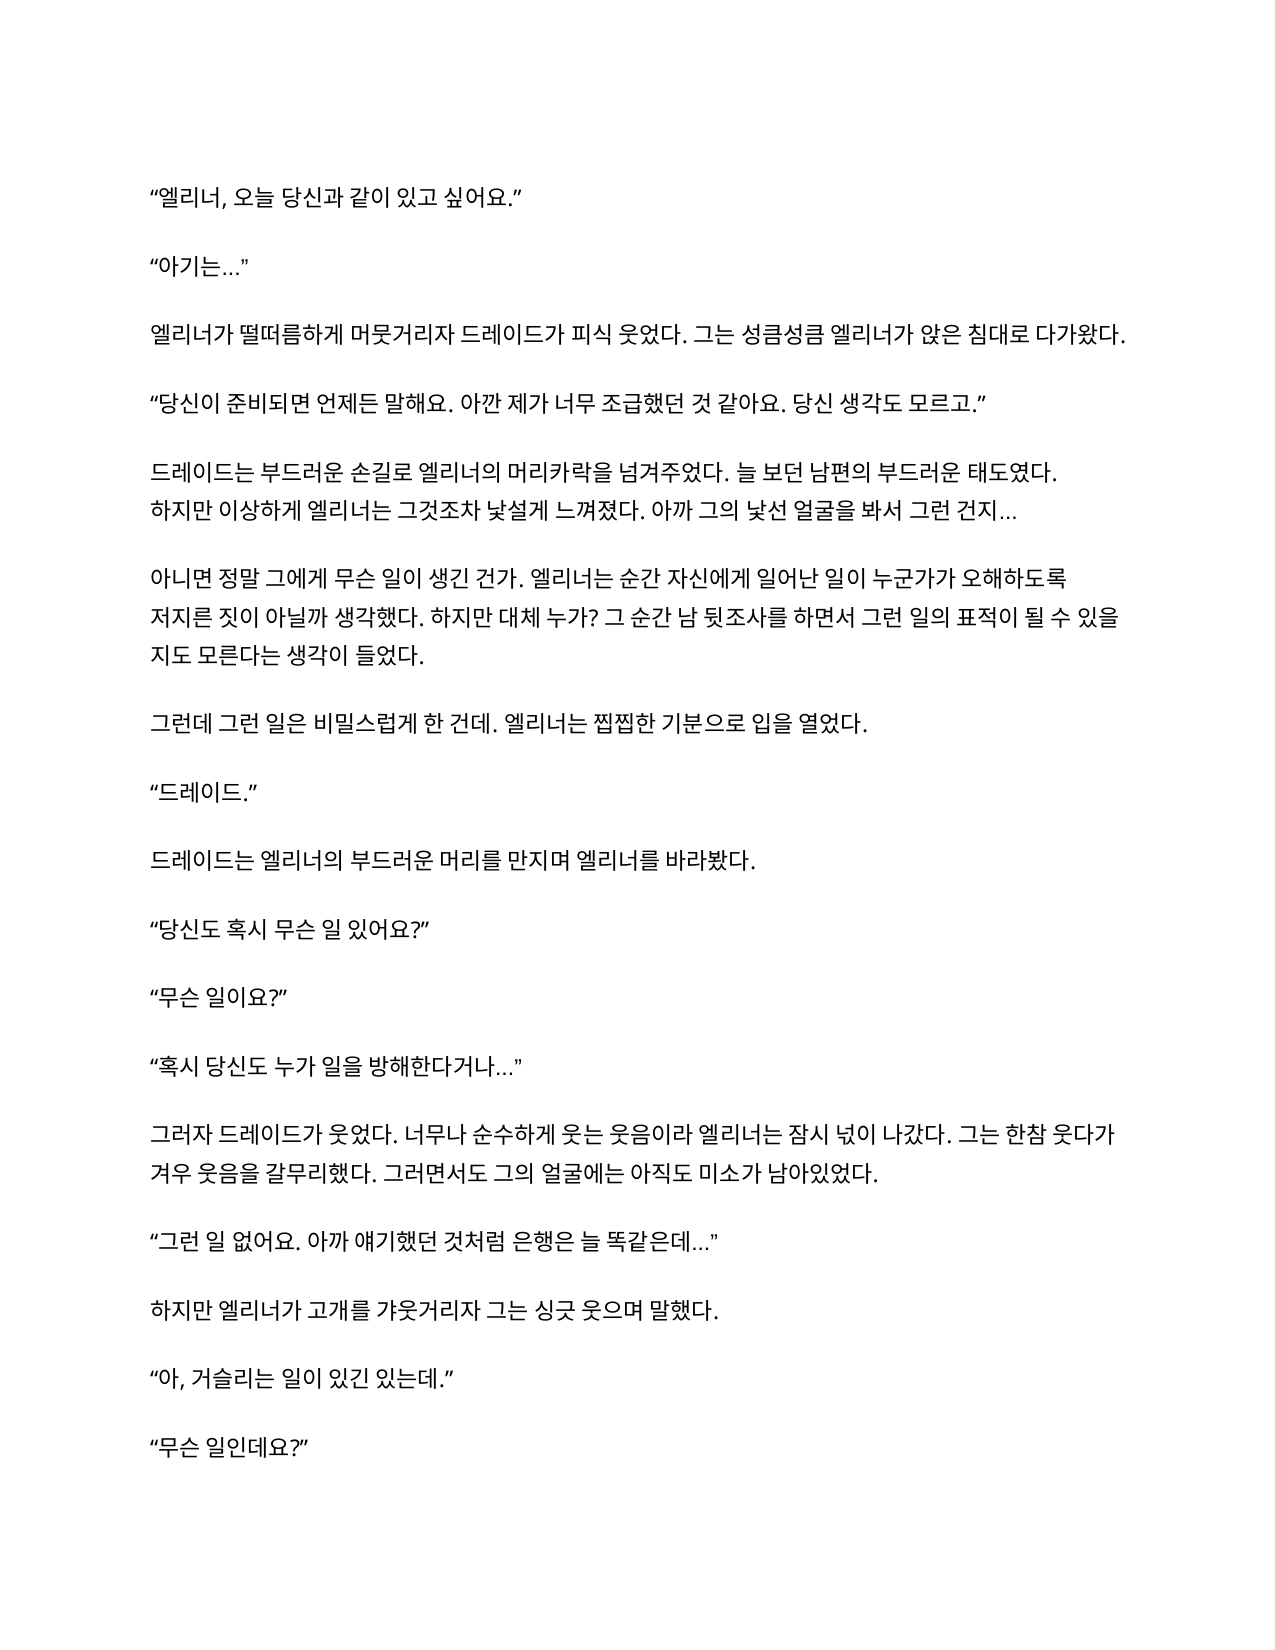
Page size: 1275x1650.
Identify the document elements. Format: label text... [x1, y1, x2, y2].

text “드레이드.” [150, 775, 1125, 808]
text 그런데 그런 일은 비밀스럽게 한 건데. 엘리너는 찝찝한 기분으로 입을 열었다. [150, 706, 1125, 739]
text 드레이드는 엘리너의 부드러운 머리를 만지며 엘리너를 바라봤다. [150, 843, 1125, 877]
text “아기는...” [150, 249, 1125, 282]
text 엘리너가 떨떠름하게 머뭇거리자 드레이드가 피식 웃었다. 그는 성큼성큼 엘리너가 앉은 침대로 다가왔다. [150, 317, 1125, 351]
text “무슨 일인데요?” [150, 1430, 1125, 1463]
text “혹시 당신도 누가 일을 방해한다거나...” [150, 1049, 1125, 1082]
text 아니면 정말 그에게 무슨 일이 생긴 건가. 엘리너는 순간 자신에게 일어난 일이 누군가가 오해하도록 저지른 짓이 아닐까 생각했다. 하지만 대체 누가? 그 순간 남 뒷조사를 하면서 그런 일의 표적이 될 수 있을 지도 모른다는 생각이 들었다. [150, 561, 1125, 671]
text “그런 일 없어요. 아까 얘기했던 것처럼 은행은 늘 똑같은데...” [150, 1224, 1125, 1257]
text “엘리너, 오늘 당신과 같이 있고 싶어요.” [150, 180, 1125, 213]
text “당신이 준비되면 언제든 말해요. 아깐 제가 너무 조급했던 것 같아요. 당신 생각도 모르고.” [150, 386, 1125, 419]
text “아, 거슬리는 일이 있긴 있는데.” [150, 1361, 1125, 1394]
text “무슨 일이요?” [150, 980, 1125, 1014]
text 드레이드는 부드러운 손길로 엘리너의 머리카락을 넘겨주었다. 늘 보던 남편의 부드러운 태도였다. 하지만 이상하게 엘리너는 그것조차 낯설게 느껴졌다. 아까 그의 낯선 얼굴을 봐서 그런 건지... [150, 454, 1125, 526]
text “당신도 혹시 무슨 일 있어요?” [150, 912, 1125, 945]
text 그러자 드레이드가 웃었다. 너무나 순수하게 웃는 웃음이라 엘리너는 잠시 넋이 나갔다. 그는 한참 웃다가 겨우 웃음을 갈무리했다. 그러면서도 그의 얼굴에는 아직도 미소가 남아있었다. [150, 1117, 1125, 1189]
text 하지만 엘리너가 고개를 갸웃거리자 그는 싱긋 웃으며 말했다. [150, 1293, 1125, 1326]
